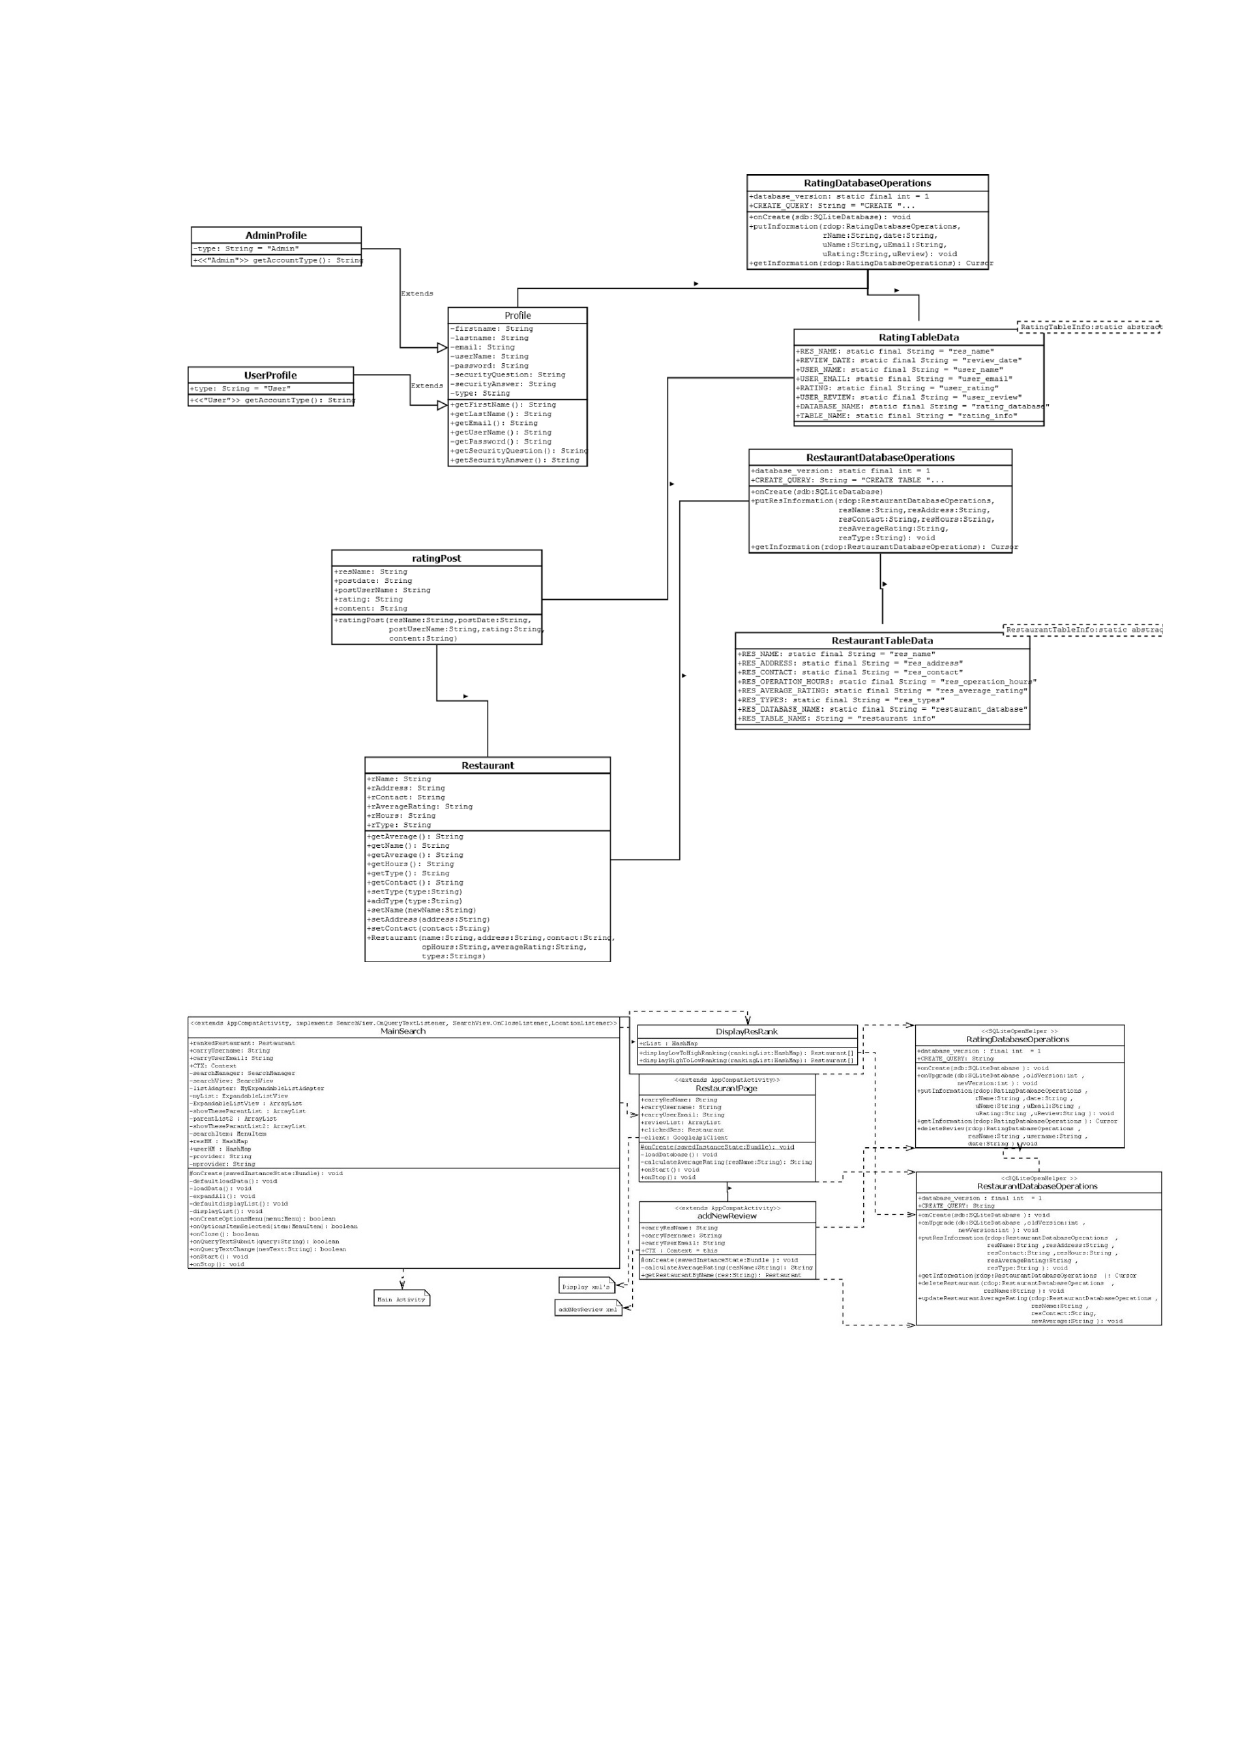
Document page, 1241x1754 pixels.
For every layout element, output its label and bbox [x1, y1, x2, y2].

picture [187, 174, 1163, 962]
picture [187, 1009, 1163, 1330]
